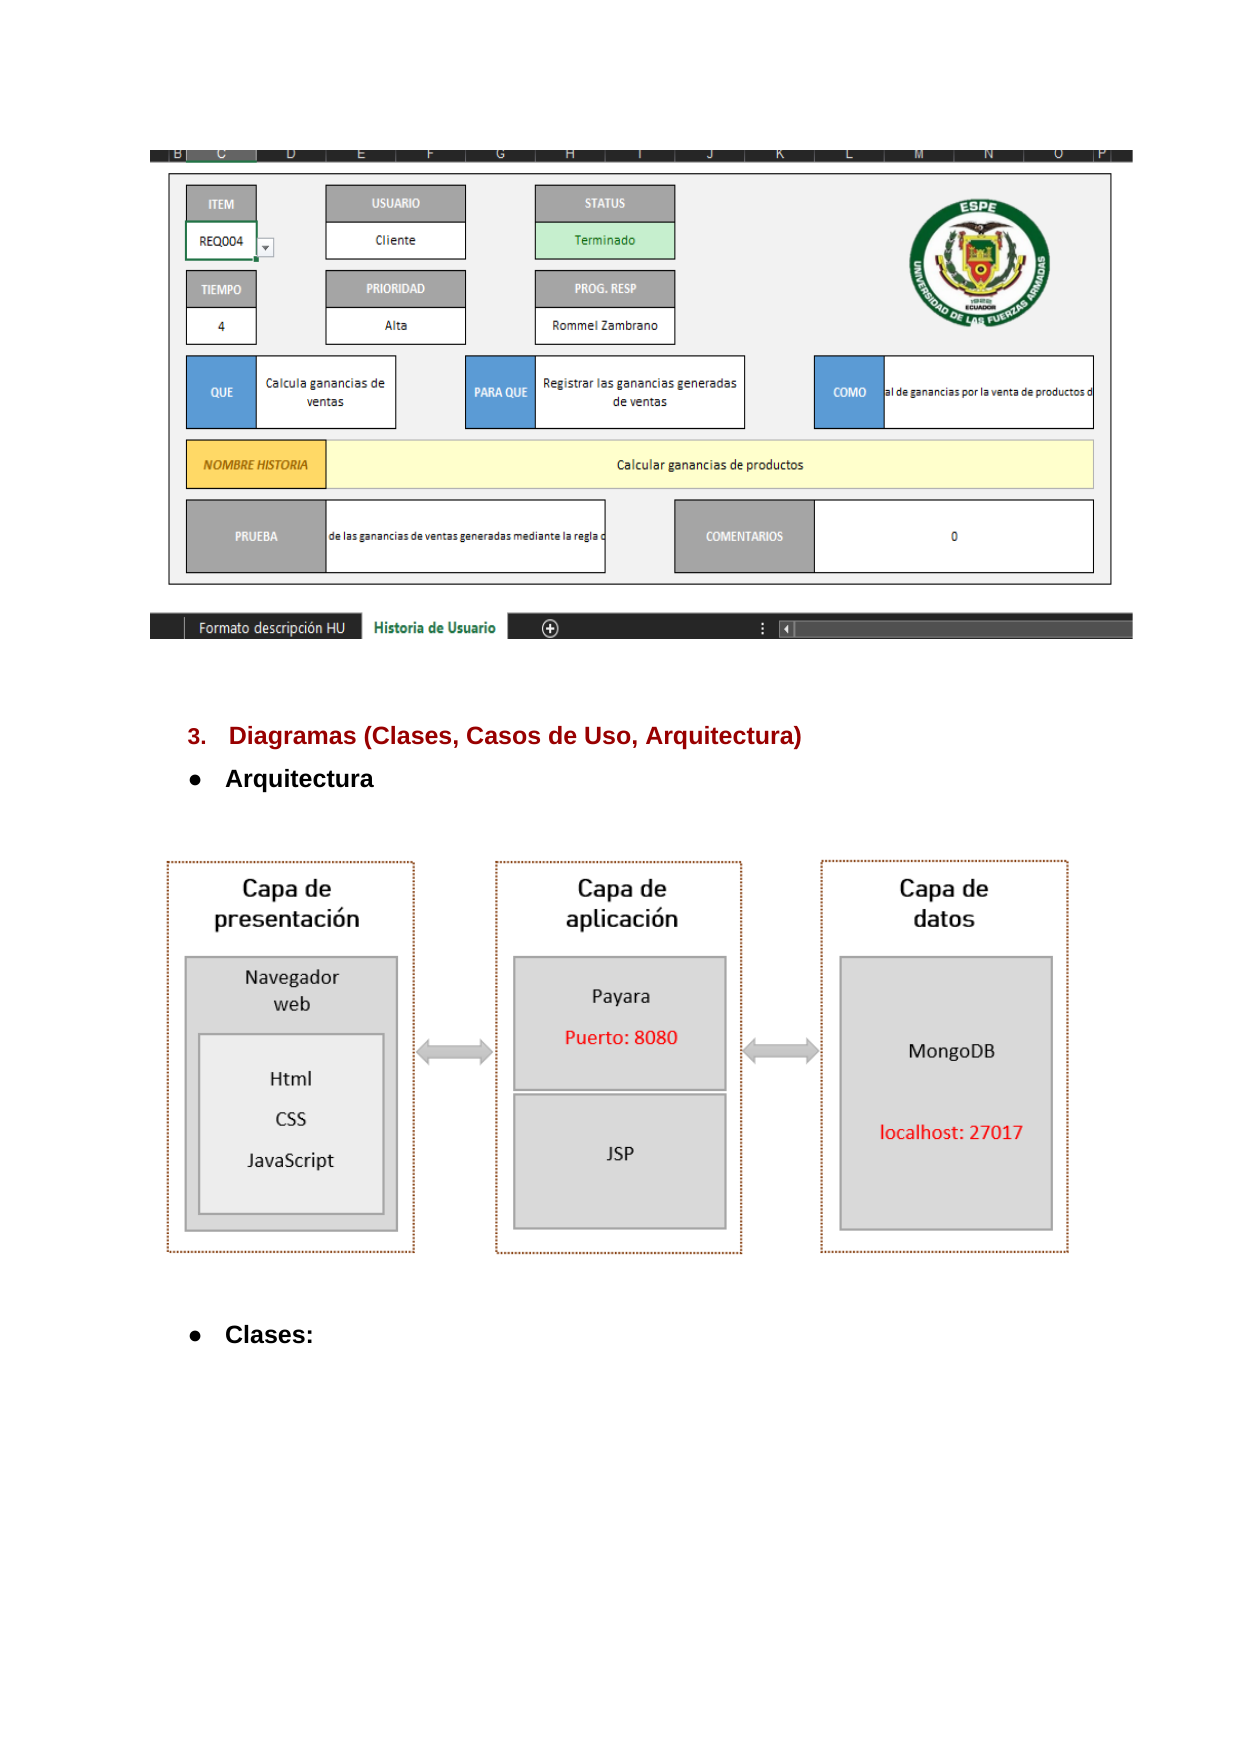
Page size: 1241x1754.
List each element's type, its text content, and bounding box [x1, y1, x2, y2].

list Diagramas (Clases, Casos de Uso, Arquitectura) [187, 721, 1090, 750]
list Arquitectura [187, 764, 1090, 793]
picture [150, 832, 1091, 1281]
list Clases: [187, 1320, 1090, 1348]
picture [150, 150, 1133, 639]
